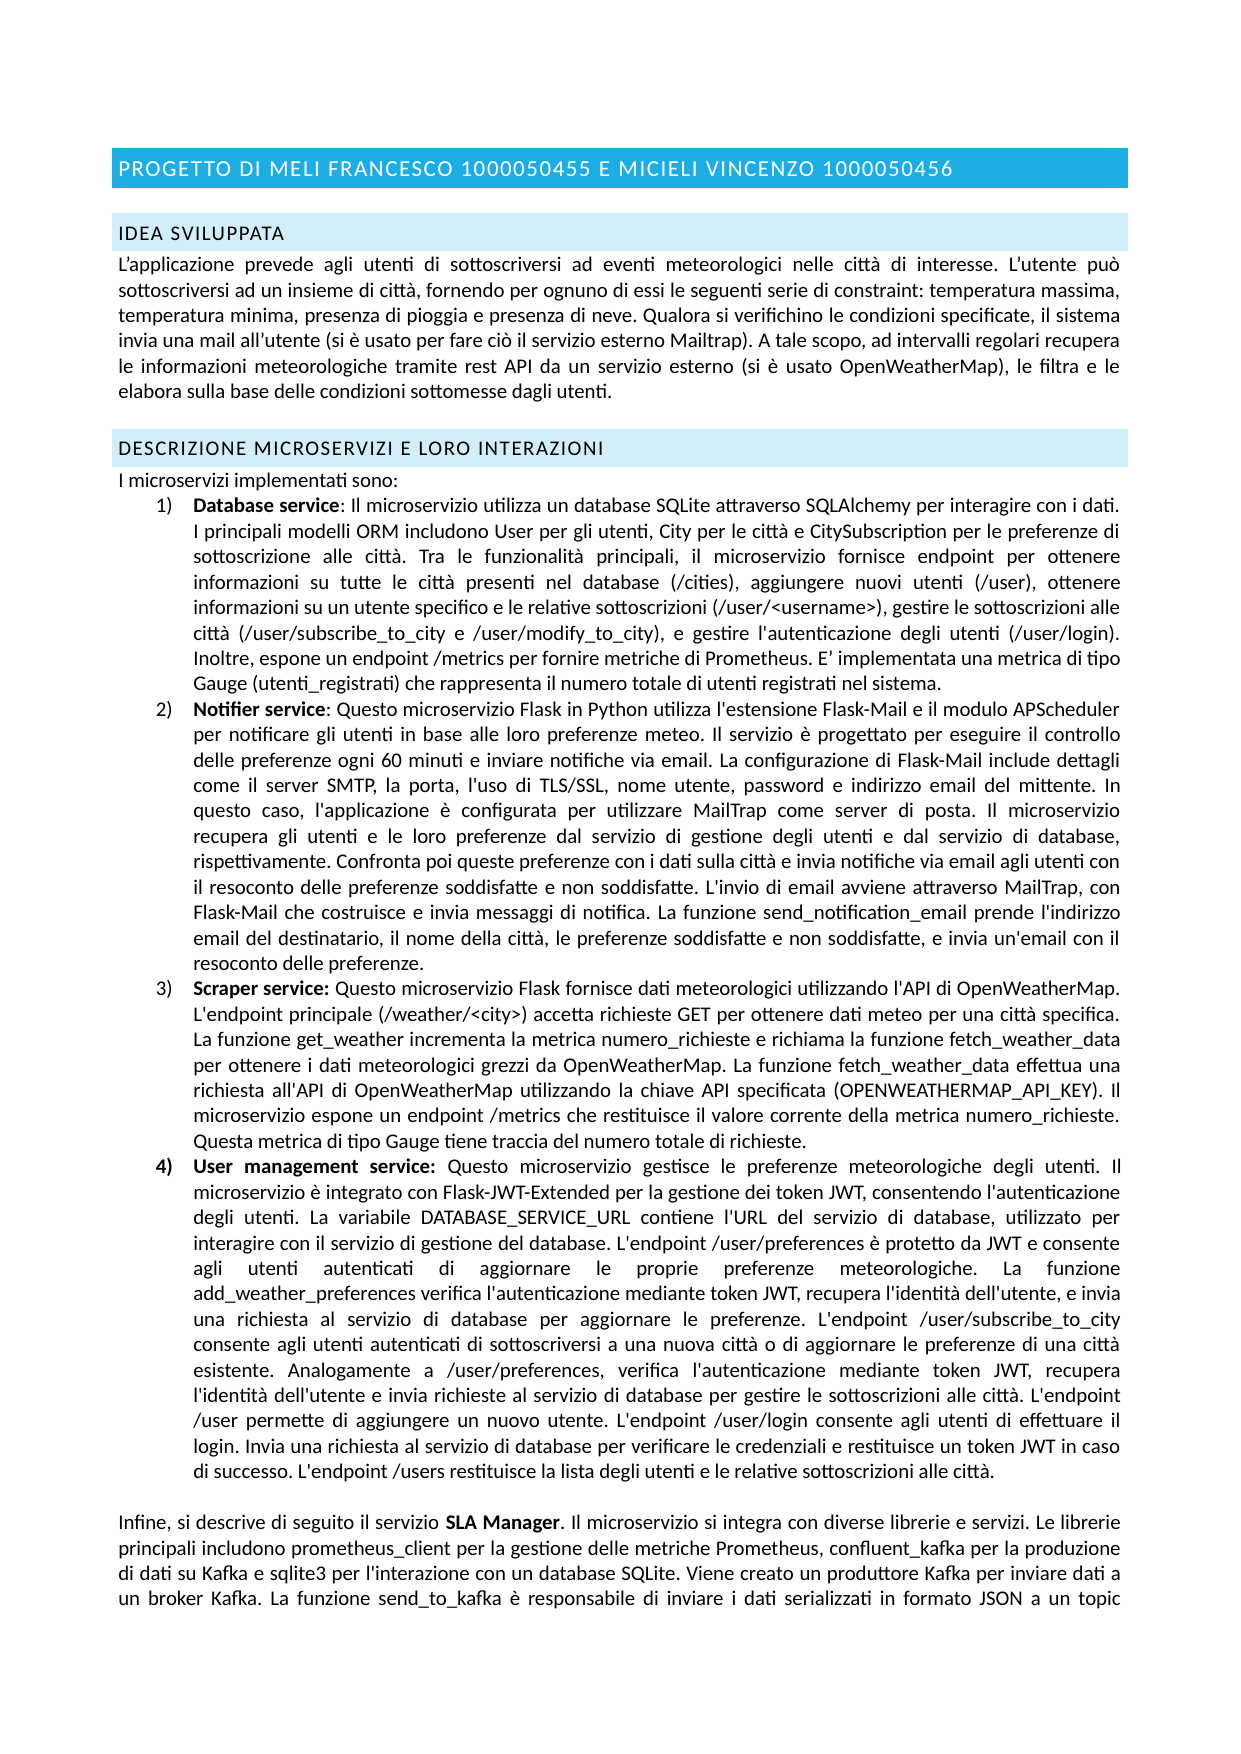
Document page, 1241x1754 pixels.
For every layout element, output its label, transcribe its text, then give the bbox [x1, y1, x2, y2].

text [118, 1509, 1122, 1611]
subtitle DESCRIZIONE MICROSERVIZI e loro interazioni [118, 436, 1122, 461]
list User management service: Questo microservizio gestisce le preferenze meteorologiche degli utenti. Il microservizio è integrato con Flask-JWT-Extended per la gestione dei token JWT, consentendo l'autenticazione degli utenti. La variabile DATABASE_SERVICE_URL contiene l'URL del servizio di database, utilizzato per interagire con il servizio di gestione del database. L'endpoint /user/preferences è protetto da JWT e consente agli utenti autenticati di aggiornare le proprie preferenze meteorologiche. La funzione add_weather_preferences verifica l'autenticazione mediante token JWT, recupera l'identità dell'utente, e invia una richiesta al servizio di database per aggiornare le preferenze. L'endpoint /user/subscribe_to_city consente agli utenti autenticati di sottoscriversi a una nuova città o di aggiornare le preferenze di una città esistente. Analogamente a /user/preferences, verifica l'autenticazione mediante token JWT, recupera l'identità dell'utente e invia richieste al servizio di database per gestire le sottoscrizioni alle città. L'endpoint /user permette di aggiungere un nuovo utente. L'endpoint /user/login consente agli utenti di effettuare il login. Invia una richiesta al servizio di database per verificare le credenziali e restituisce un token JWT in caso di successo. L'endpoint /users restituisce la lista degli utenti e le relative sottoscrizioni alle città. [156, 1153, 1122, 1484]
list Notifier service: Questo microservizio Flask in Python utilizza l'estensione Flask-Mail e il modulo APScheduler per notificare gli utenti in base alle loro preferenze meteo. Il servizio è progettato per eseguire il controllo delle preferenze ogni 60 minuti e inviare notifiche via email. La configurazione di Flask-Mail include dettagli come il server SMTP, la porta, l'uso di TLS/SSL, nome utente, password e indirizzo email del mittente. In questo caso, l'applicazione è configurata per utilizzare MailTrap come server di posta. Il microservizio recupera gli utenti e le loro preferenze dal servizio di gestione degli utenti e dal servizio di database, rispettivamente. Confronta poi queste preferenze con i dati sulla città e invia notifiche via email agli utenti con il resoconto delle preferenze soddisfatte e non soddisfatte. L'invio di email avviene attraverso MailTrap, con Flask-Mail che costruisce e invia messaggi di notifica. La funzione send_notification_email prende l'indirizzo email del destinatario, il nome della città, le preferenze soddisfatte e non soddisfatte, e invia un'email con il resoconto delle preferenze. [156, 696, 1122, 976]
text I microservizi implementati sono: [118, 467, 1122, 493]
text L’applicazione prevede agli utenti di sottoscriversi ad eventi meteorologici nelle città di interesse. L’utente può sottoscriversi ad un insieme di città, fornendo per ognuno di essi le seguenti serie di constraint: temperatura massima, temperatura minima, presenza di pioggia e presenza di neve. Qualora si verifichino le condizioni specificate, il sistema invia una mail all’utente (si è usato per fare ciò il servizio esterno Mailtrap). A tale scopo, ad intervalli regolari recupera le informazioni meteorologiche tramite rest API da un servizio esterno (si è usato OpenWeatherMap), le filtra e le elabora sulla base delle condizioni sottomesse dagli utenti. [118, 251, 1122, 404]
list Scraper service: Questo microservizio Flask fornisce dati meteorologici utilizzando l'API di OpenWeatherMap. L'endpoint principale (/weather/<city>) accetta richieste GET per ottenere dati meteo per una città specifica. La funzione get_weather incrementa la metrica numero_richieste e richiama la funzione fetch_weather_data per ottenere i dati meteorologici grezzi da OpenWeatherMap. La funzione fetch_weather_data effettua una richiesta all'API di OpenWeatherMap utilizzando la chiave API specificata (OPENWEATHERMAP_API_KEY). Il microservizio espone un endpoint /metrics che restituisce il valore corrente della metrica numero_richieste. Questa metrica di tipo Gauge tiene traccia del numero totale di richieste. [156, 976, 1122, 1153]
subtitle IDEA SVILUPPATA [118, 220, 1122, 245]
subtitle PROGETTO DI MELI FRANCESCO 1000050455 E MICIELI VINCENZO 1000050456 [118, 154, 1122, 182]
list Database service: Il microservizio utilizza un database SQLite attraverso SQLAlchemy per interagire con i dati. I principali modelli ORM includono User per gli utenti, City per le città e CitySubscription per le preferenze di sottoscrizione alle città. Tra le funzionalità principali, il microservizio fornisce endpoint per ottenere informazioni su tutte le città presenti nel database (/cities), aggiungere nuovi utenti (/user), ottenere informazioni su un utente specifico e le relative sottoscrizioni (/user/<username>), gestire le sottoscrizioni alle città (/user/subscribe_to_city e /user/modify_to_city), e gestire l'autenticazione degli utenti (/user/login). Inoltre, espone un endpoint /metrics per fornire metriche di Prometheus. E’ implementata una metrica di tipo Gauge (utenti_registrati) che rappresenta il numero totale di utenti registrati nel sistema. [156, 493, 1122, 696]
